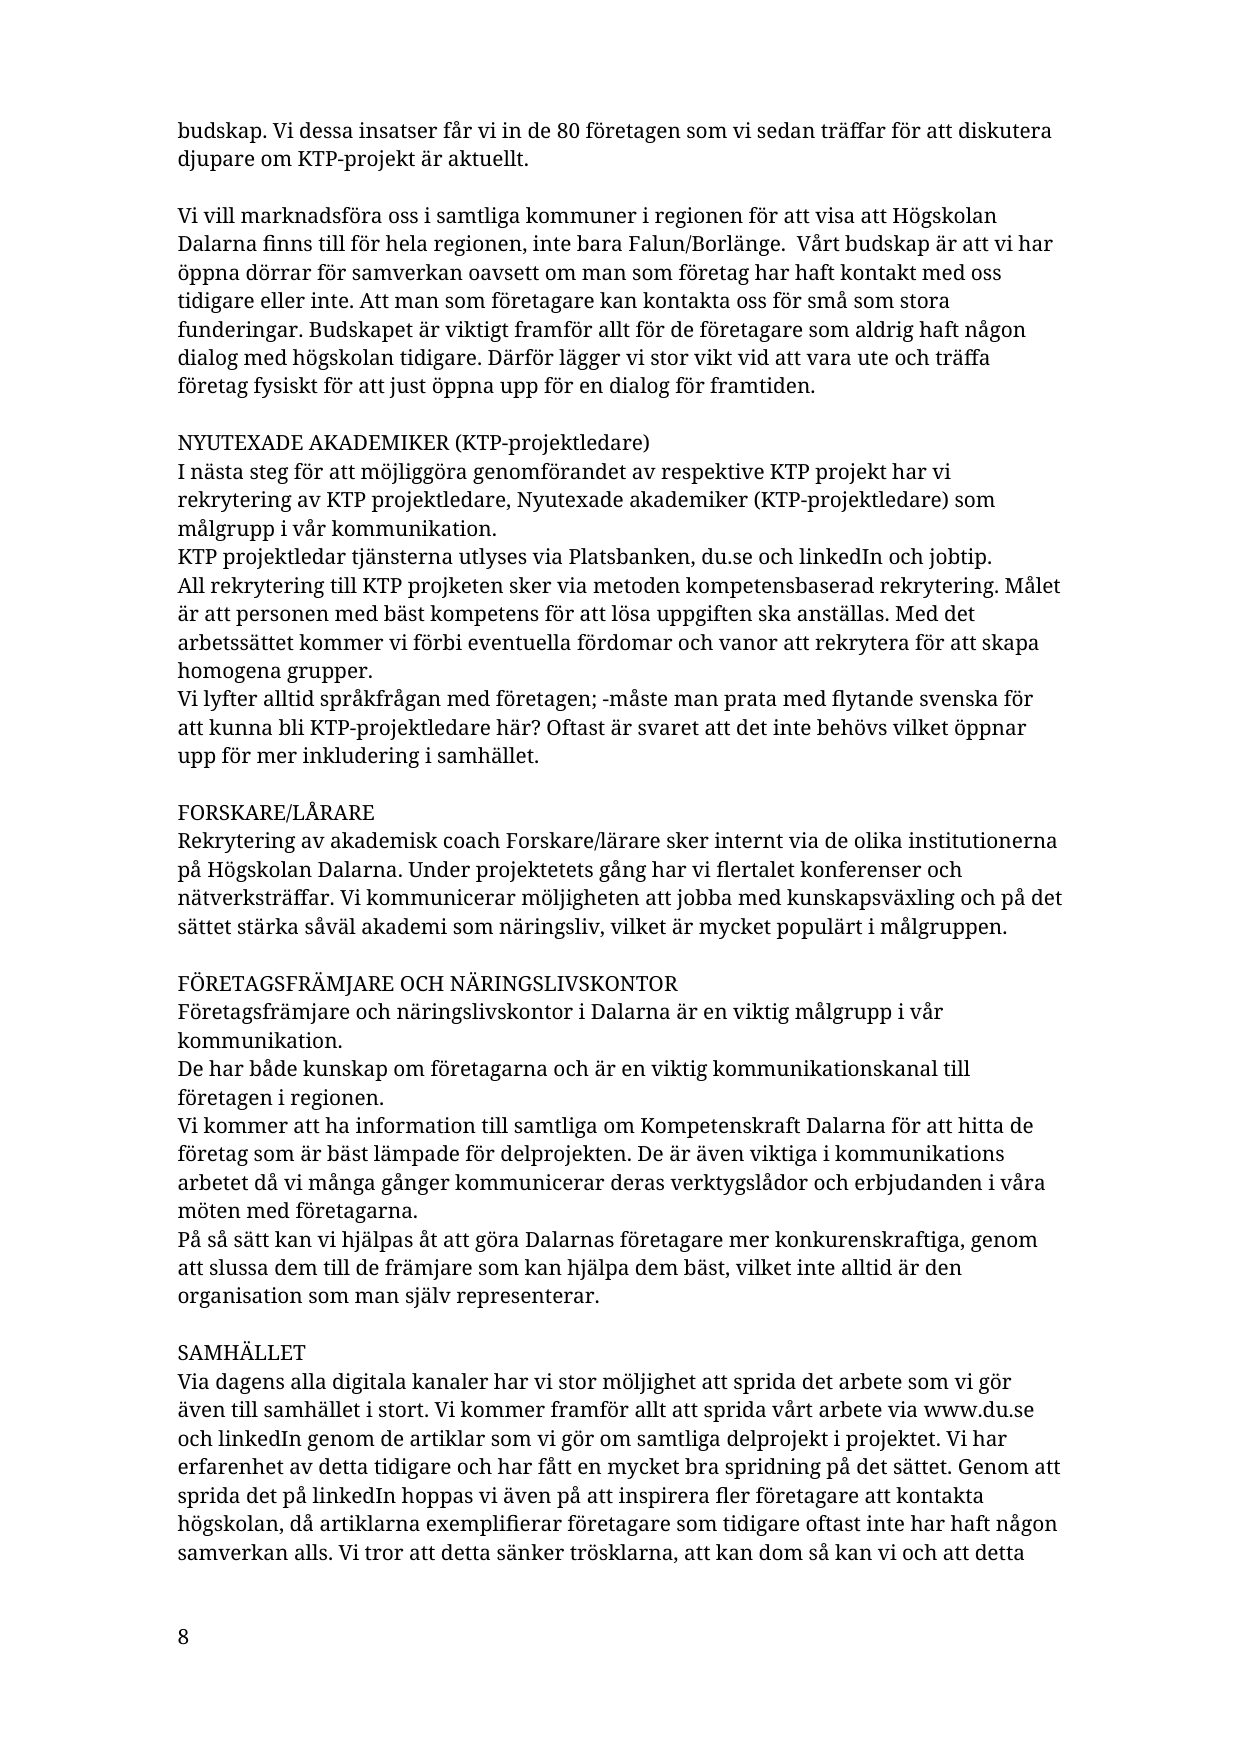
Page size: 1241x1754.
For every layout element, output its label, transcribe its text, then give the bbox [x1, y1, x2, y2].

text Vi vill marknadsföra oss i samtliga kommuner i regionen för att visa att Högskolan Dalarna finns till för hela regionen, inte bara Falun/Borlänge. Vårt budskap är att vi har öppna dörrar för samverkan oavsett om man som företag har haft kontakt med oss tidigare eller inte. Att man som företagare kan kontakta oss för små som stora funderingar. Budskapet är viktigt framför allt för de företagare som aldrig haft någon dialog med högskolan tidigare. Därför lägger vi stor vikt vid att vara ute och träffa företag fysiskt för att just öppna upp för en dialog för framtiden. [177, 201, 1063, 400]
text I nästa steg för att möjliggöra genomförandet av respektive KTP projekt har vi rekrytering av KTP projektledare, Nyutexade akademiker (KTP-projektledare) som målgrupp i vår kommunikation. [177, 457, 1063, 542]
text All rekrytering till KTP projketen sker via metoden kompetensbaserad rekrytering. Målet är att personen med bäst kompetens för att lösa uppgiften ska anställas. Med det arbetssättet kommer vi förbi eventuella fördomar och vanor att rekrytera för att skapa homogena grupper. [177, 571, 1063, 684]
text Rekrytering av akademisk coach Forskare/lärare sker internt via de olika institutionerna på Högskolan Dalarna. Under projektetets gång har vi flertalet konferenser och nätverksträffar. Vi kommunicerar möljigheten att jobba med kunskapsväxling och på det sättet stärka såväl akademi som näringsliv, vilket är mycket populärt i målgruppen. [177, 827, 1063, 940]
text På så sätt kan vi hjälpas åt att göra Dalarnas företagare mer konkurenskraftiga, genom att slussa dem till de främjare som kan hjälpa dem bäst, vilket inte alltid är den organisation som man själv representerar. [177, 1225, 1063, 1310]
text Vi kommer att ha information till samtliga om Kompetenskraft Dalarna för att hitta de företag som är bäst lämpade för delprojekten. De är även viktiga i kommunikations arbetet då vi många gånger kommunicerar deras verktygslådor och erbjudanden i våra möten med företagarna. [177, 1111, 1063, 1225]
text KTP projektledar tjänsterna utlyses via Platsbanken, du.se och linkedIn och jobtip. [177, 542, 1063, 571]
text SAMHÄLLET [177, 1338, 1063, 1367]
text De har både kunskap om företagarna och är en viktig kommunikationskanal till företagen i regionen. [177, 1054, 1063, 1111]
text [177, 116, 1063, 173]
text FORSKARE/LÅRARE [177, 798, 1063, 827]
text Vi lyfter alltid språkfrågan med företagen; -måste man prata med flytande svenska för att kunna bli KTP-projektledare här? Oftast är svaret att det inte behövs vilket öppnar upp för mer inkludering i samhället. [177, 684, 1063, 770]
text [177, 1367, 1063, 1566]
text FÖRETAGSFRÄMJARE OCH NÄRINGSLIVSKONTOR [177, 969, 1063, 997]
text NYUTEXADE AKADEMIKER (KTP-projektledare) [177, 428, 1063, 457]
text Företagsfrämjare och näringslivskontor i Dalarna är en viktig målgrupp i vår kommunikation. [177, 997, 1063, 1054]
